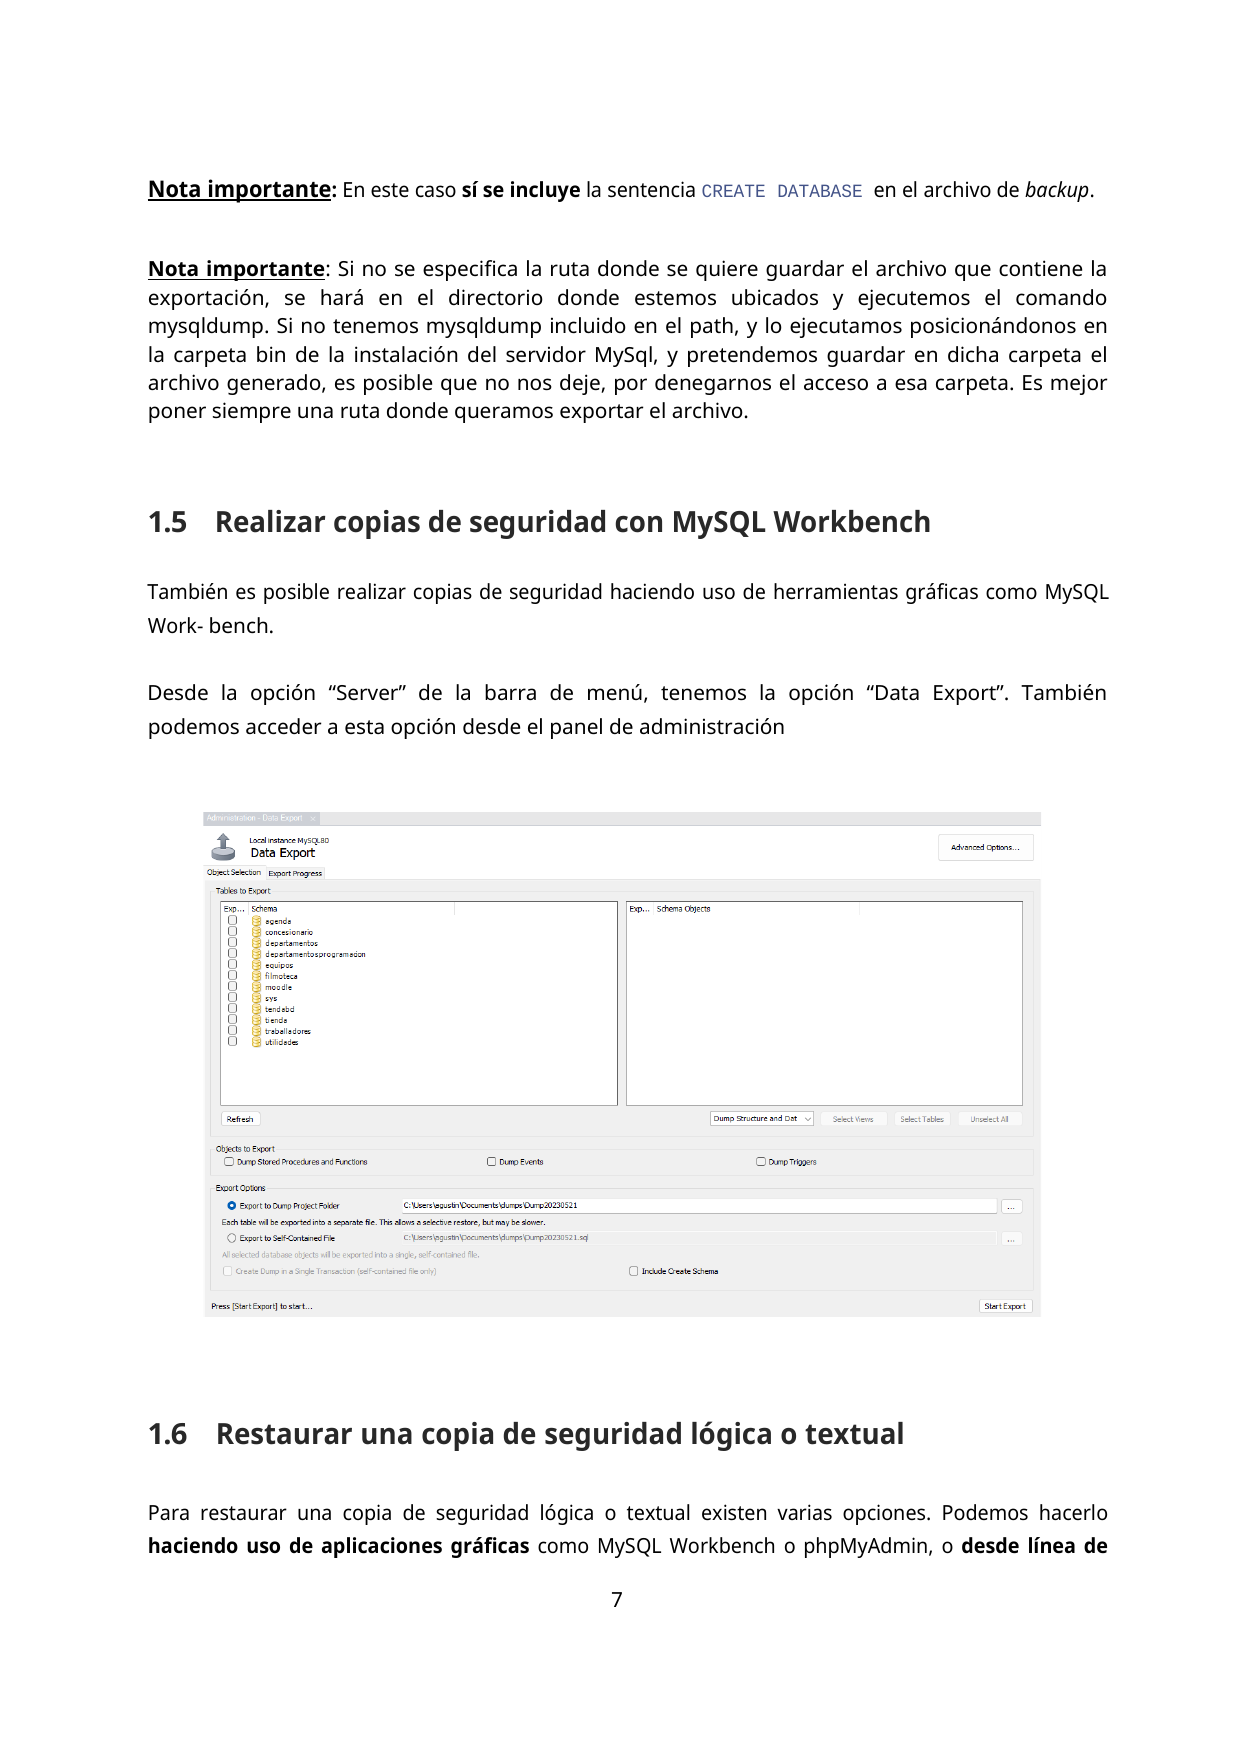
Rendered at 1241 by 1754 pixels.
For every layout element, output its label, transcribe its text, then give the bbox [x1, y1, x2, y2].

subtitle Restaurar una copia de seguridad lógica o textual [147, 1413, 1109, 1453]
text Nota importante: En este caso sí se incluye la sentencia CREATE DATABASE en el archivo de backup. [148, 173, 1109, 204]
picture [203, 812, 1042, 1317]
text Desde la opción “Server” de la barra de menú, tenemos la opción “Data Export”. También podemos acceder a esta opción desde el panel de administración [147, 678, 1109, 740]
text Nota importante: Si no se especifica la ruta donde se quiere guardar el archivo que contiene la exportación, se hará en el directorio donde estemos ubicados y ejecutemos el comando mysqldump. Si no tenemos mysqldump incluido en el path, y lo ejecutamos posicionándonos en la carpeta bin de la instalación del servidor MySql, y pretendemos guardar en dicha carpeta el archivo generado, es posible que no nos deje, por denegarnos el acceso a esa carpeta. Es mejor poner siempre una ruta donde queramos exportar el archivo. [148, 254, 1109, 425]
subtitle Realizar copias de seguridad con MySQL Workbench [147, 501, 1109, 541]
text También es posible realizar copias de seguridad haciendo uso de herramientas gráficas como MySQL Work- bench. [147, 577, 1109, 639]
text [148, 1498, 1109, 1559]
